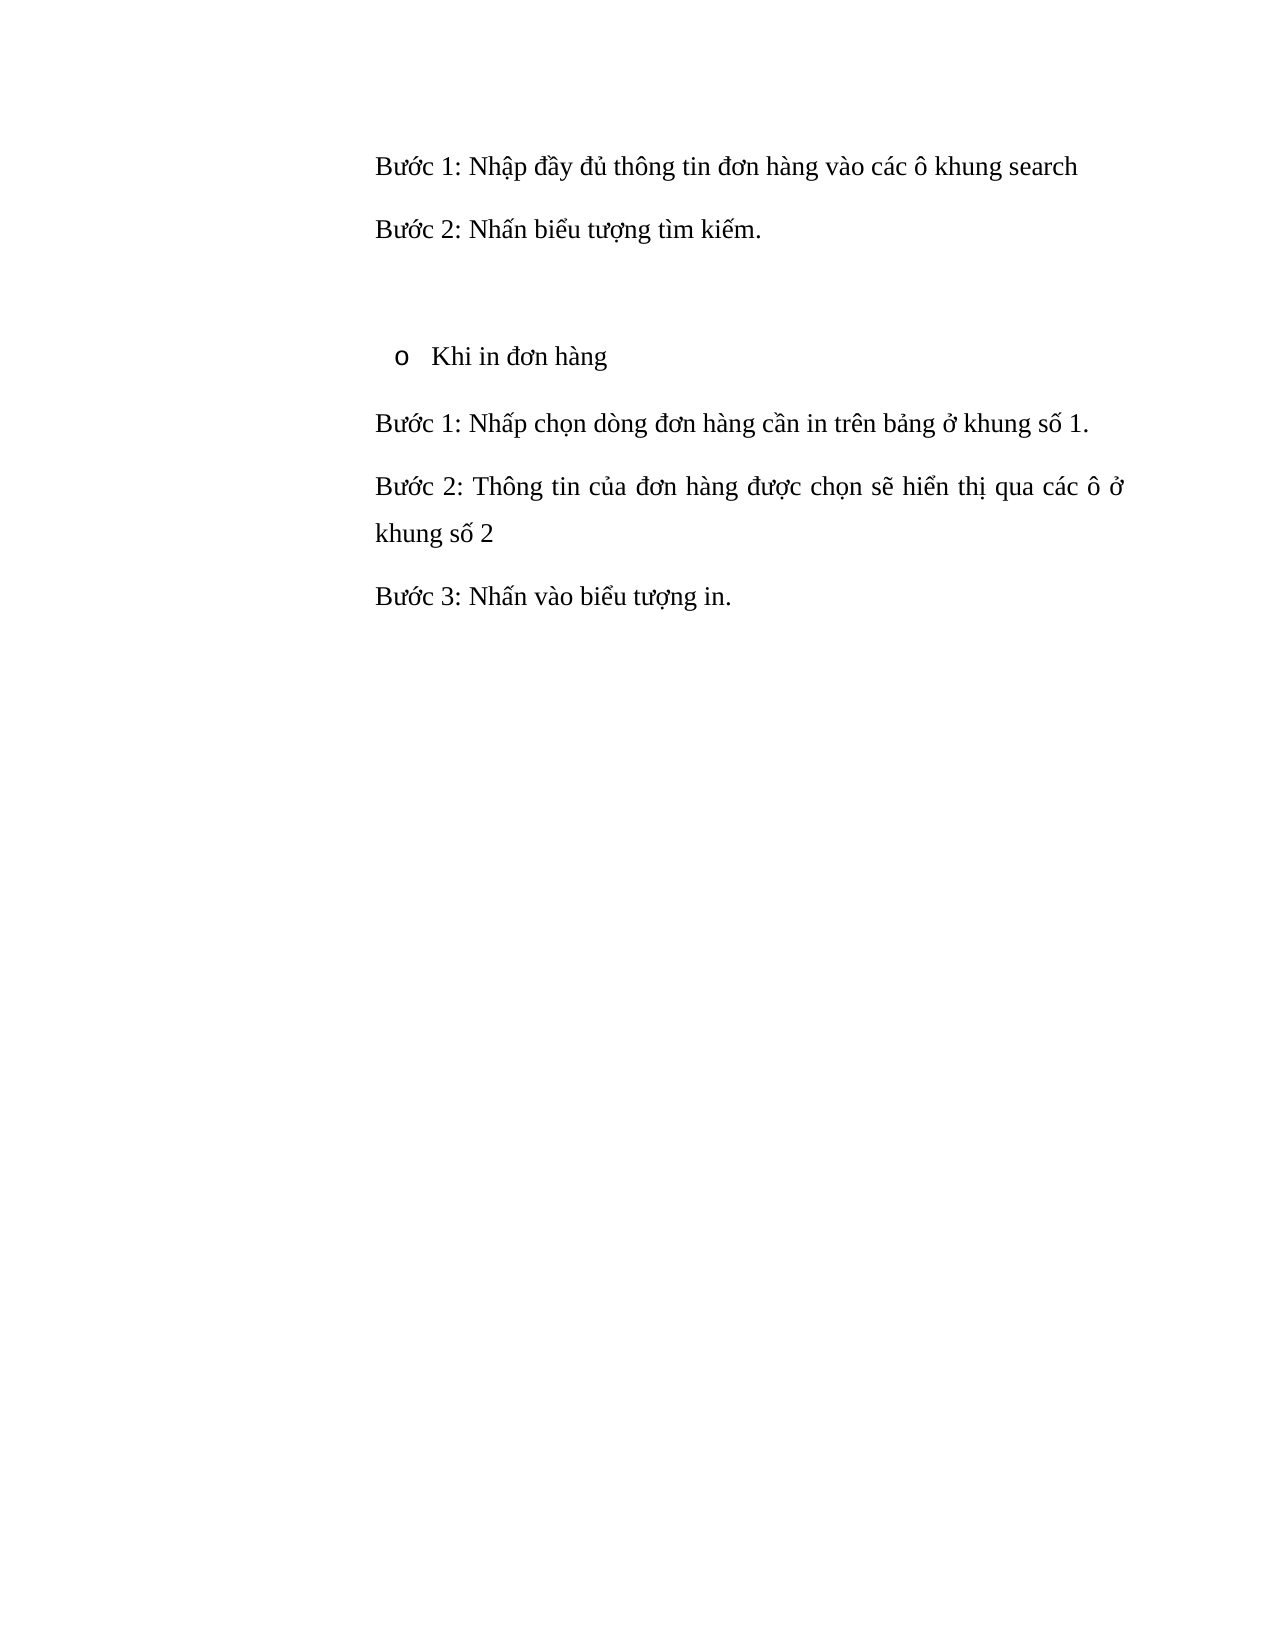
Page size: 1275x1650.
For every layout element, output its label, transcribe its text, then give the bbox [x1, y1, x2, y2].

text Bước 1: Nhấp chọn dòng đơn hàng cần in trên bảng ở khung số 1. [375, 407, 1125, 438]
text Bước 3: Nhấn vào biểu tượng in. [300, 580, 1125, 611]
text Bước 2: Thông tin của đơn hàng được chọn sẽ hiển thị qua các ô ở khung số 2 [375, 470, 1125, 548]
list Khi in đơn hàng [394, 340, 1125, 373]
text Bước 2: Nhấn biểu tượng tìm kiếm. [300, 213, 1125, 244]
text Bước 1: Nhập đầy đủ thông tin đơn hàng vào các ô khung search [300, 150, 1125, 181]
